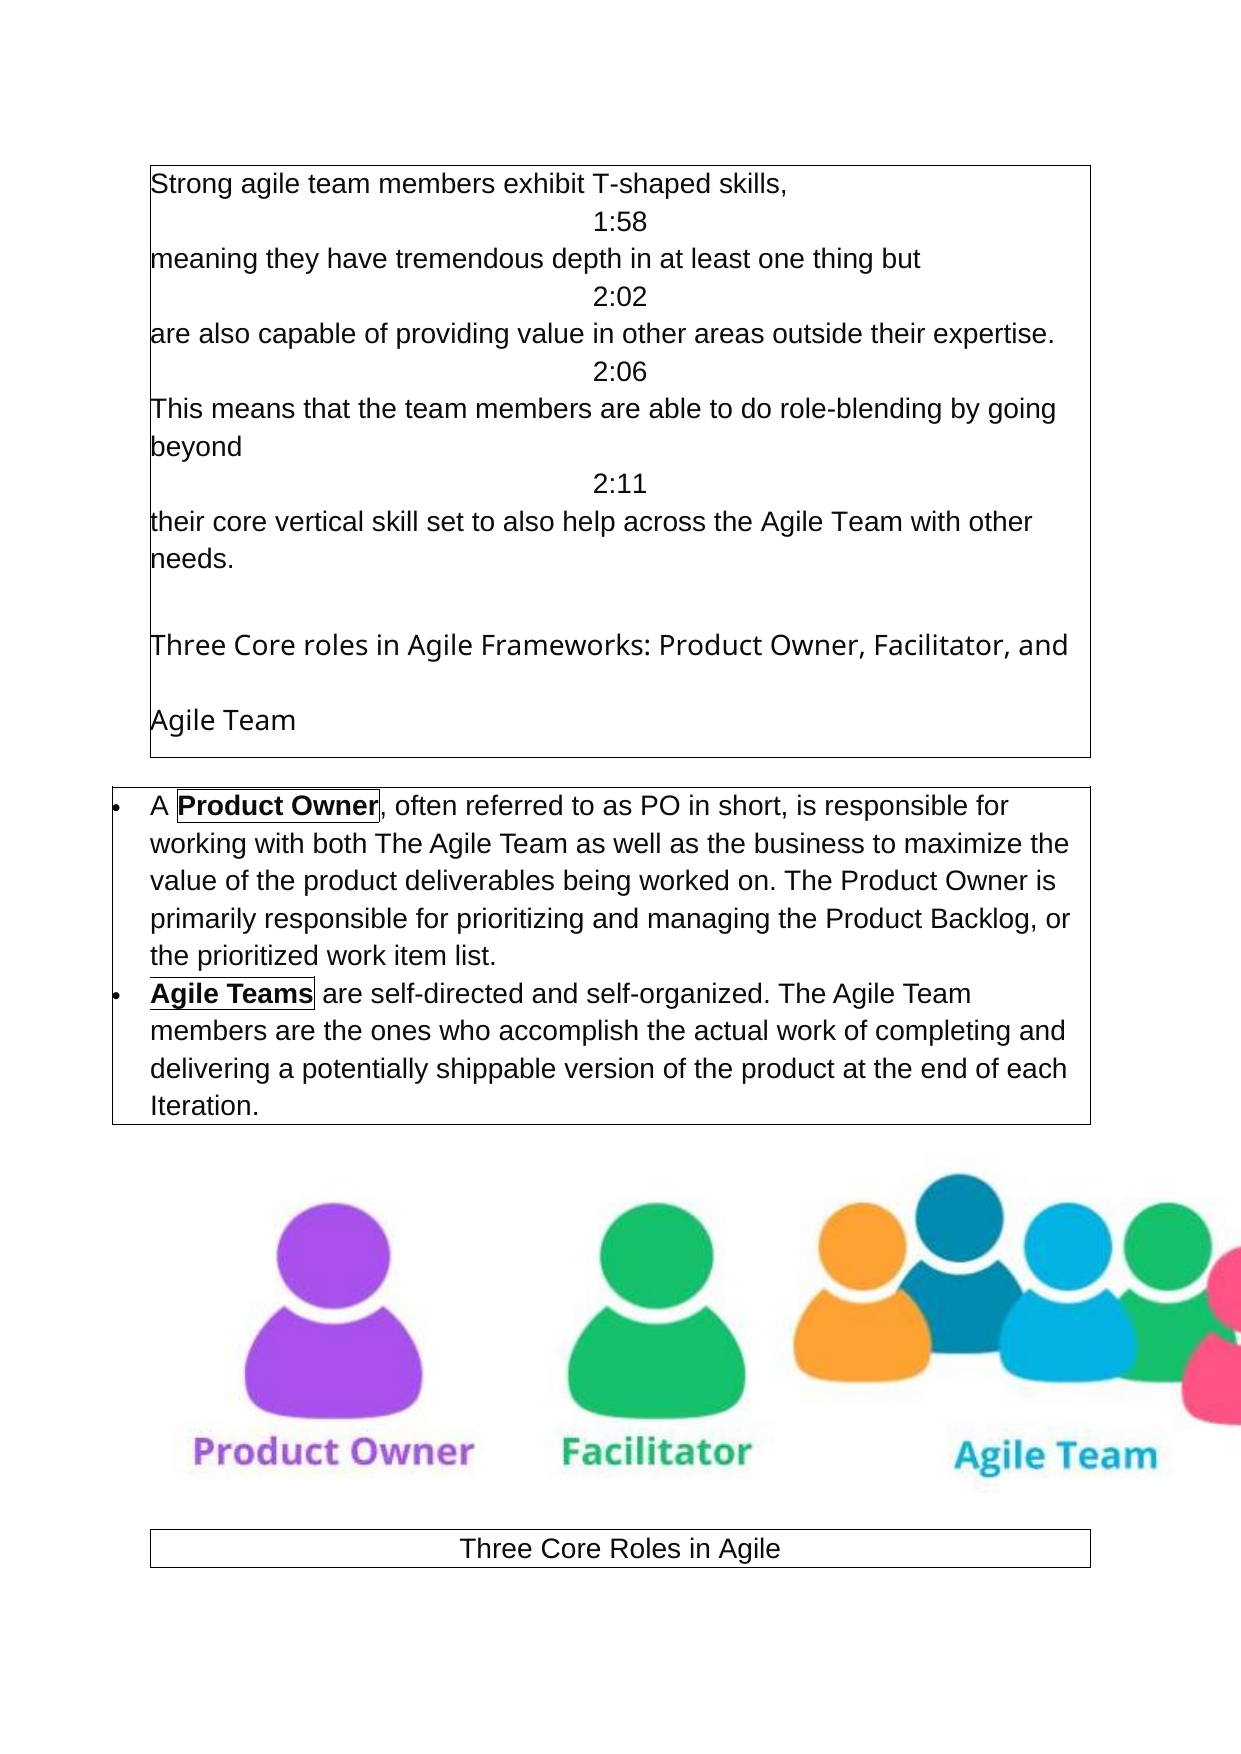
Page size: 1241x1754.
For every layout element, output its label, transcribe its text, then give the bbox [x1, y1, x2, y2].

text 2:06 [151, 352, 1090, 390]
text This means that the team members are able to do role-blending by going beyond [151, 390, 1090, 465]
text Strong agile team members exhibit T-shaped skills, [151, 166, 1090, 202]
text 1:58 [151, 202, 1090, 240]
text meaning they have tremendous depth in at least one thing but [151, 240, 1090, 277]
subtitle Three Core roles in Agile Frameworks: Product Owner, Facilitator, and Agile Team [151, 606, 1090, 757]
picture [150, 1154, 1241, 1493]
text 2:02 [151, 277, 1090, 315]
list Agile Teams are self-directed and self-organized. The Agile Team members are the ones who accomplish the actual work of completing and delivering a potentially shippable version of the product at the end of each Iteration. [113, 974, 1090, 1124]
text Three Core Roles in Agile [151, 1530, 1090, 1567]
text their core vertical skill set to also help across the Agile Team with other needs. [151, 502, 1090, 577]
list A Product Owner, often referred to as PO in short, is responsible for working with both The Agile Team as well as the business to maximize the value of the product deliverables being worked on. The Product Owner is primarily responsible for prioritizing and managing the Product Backlog, or the prioritized work item list. [113, 788, 1090, 974]
text 2:11 [151, 465, 1090, 502]
text are also capable of providing value in other areas outside their expertise. [151, 315, 1090, 352]
